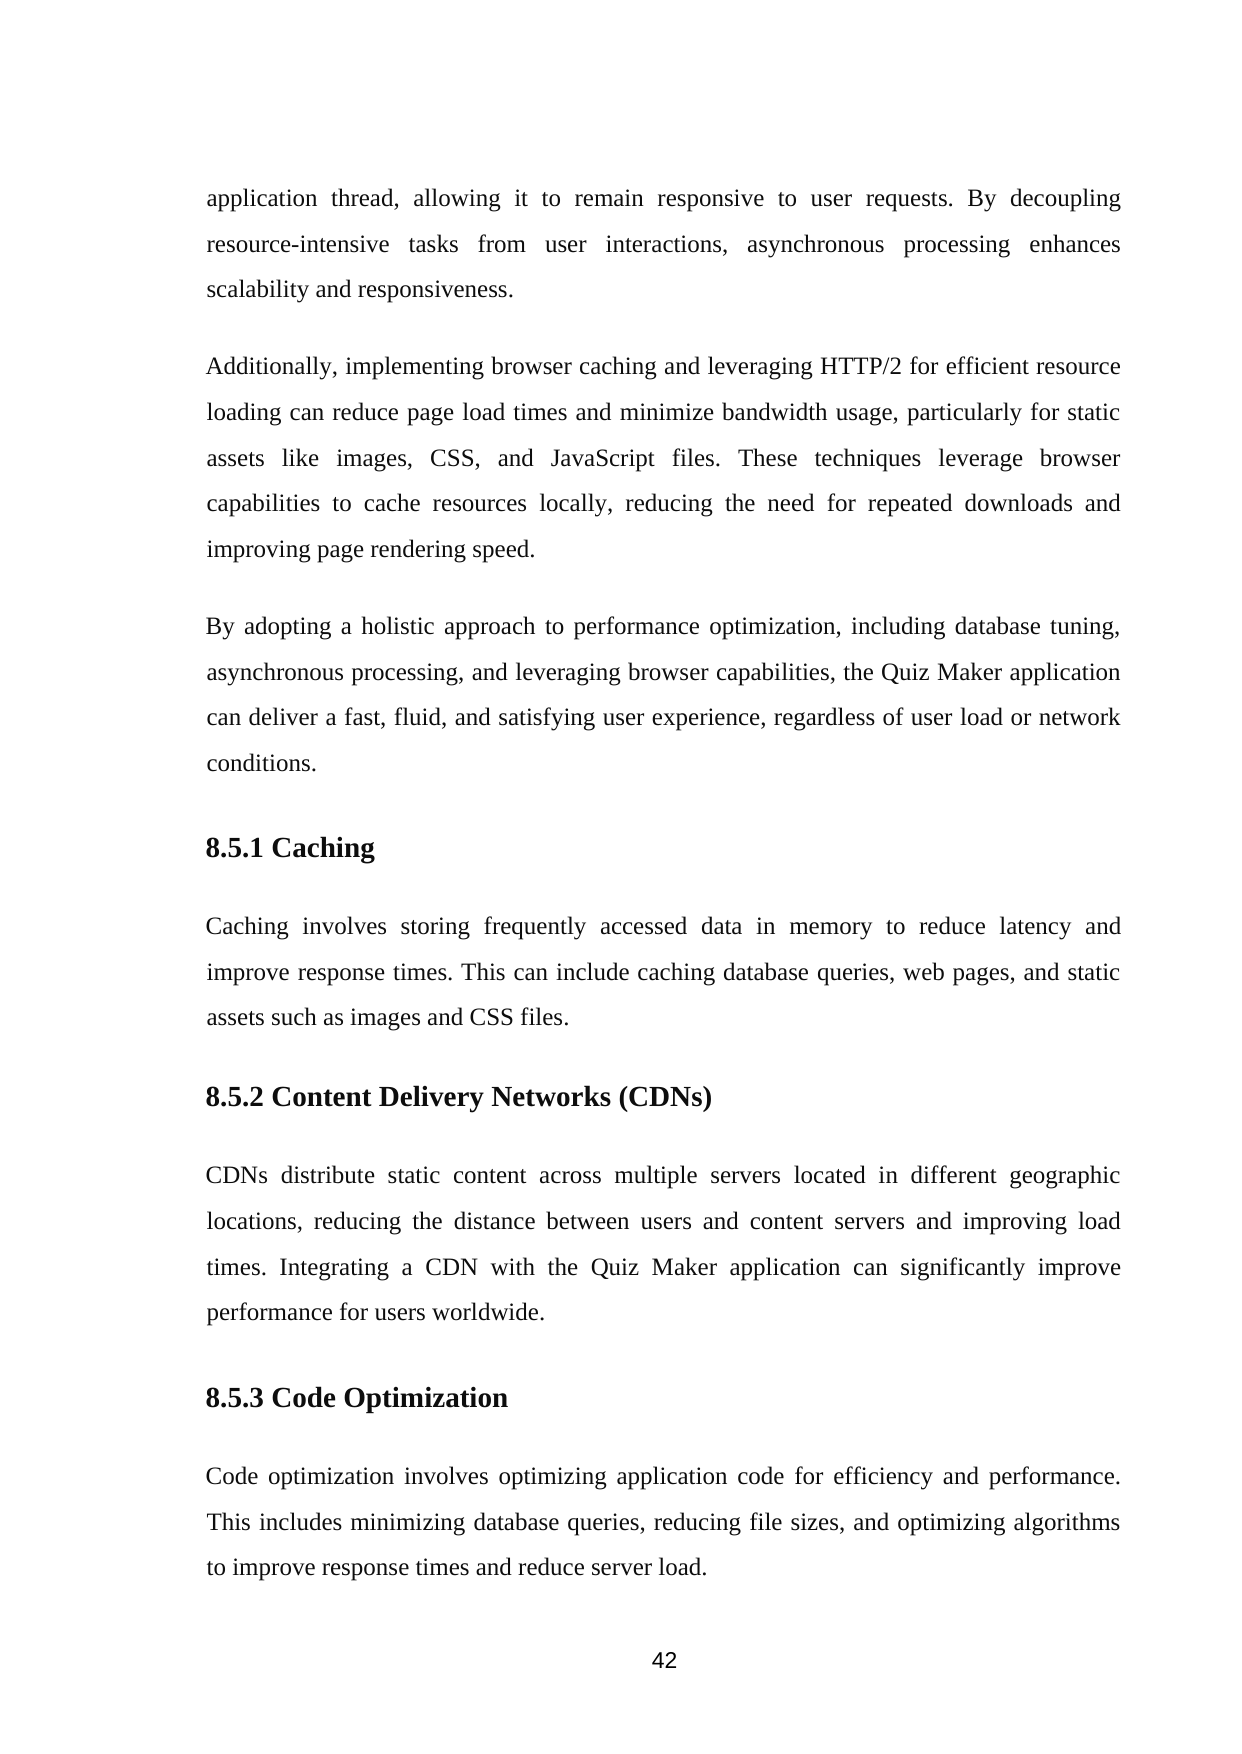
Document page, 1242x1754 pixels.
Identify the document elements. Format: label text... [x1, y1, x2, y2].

text By adopting a holistic approach to performance optimization, including database tuning, asynchronous processing, and leveraging browser capabilities, the Quiz Maker application can deliver a fast, fluid, and satisfying user experience, regardless of user load or network conditions. [205, 611, 1122, 777]
text Additionally, implementing browser caching and leveraging HTTP/2 for efficient resource loading can reduce page load times and minimize bandwidth usage, particularly for static assets like images, CSS, and JavaScript files. These techniques leverage browser capabilities to cache resources locally, reducing the need for repeated downloads and improving page rendering speed. [205, 351, 1122, 563]
subtitle 8.5.1 Caching [205, 830, 1122, 863]
text Code optimization involves optimizing application code for efficiency and performance. This includes minimizing database queries, reducing file sizes, and optimizing algorithms to improve response times and reduce server load. [205, 1461, 1122, 1581]
subtitle 8.5.3 Code Optimization [205, 1380, 1122, 1413]
text CDNs distribute static content across multiple servers located in different geographic locations, reducing the distance between users and content servers and improving load times. Integrating a CDN with the Quiz Maker application can significantly improve performance for users worldwide. [205, 1161, 1122, 1326]
subtitle 8.5.2 Content Delivery Networks (CDNs) [205, 1079, 1122, 1113]
text Caching involves storing frequently accessed data in memory to reduce latency and improve response times. This can include caching database queries, web pages, and static assets such as images and CSS files. [205, 911, 1122, 1031]
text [205, 183, 1122, 303]
